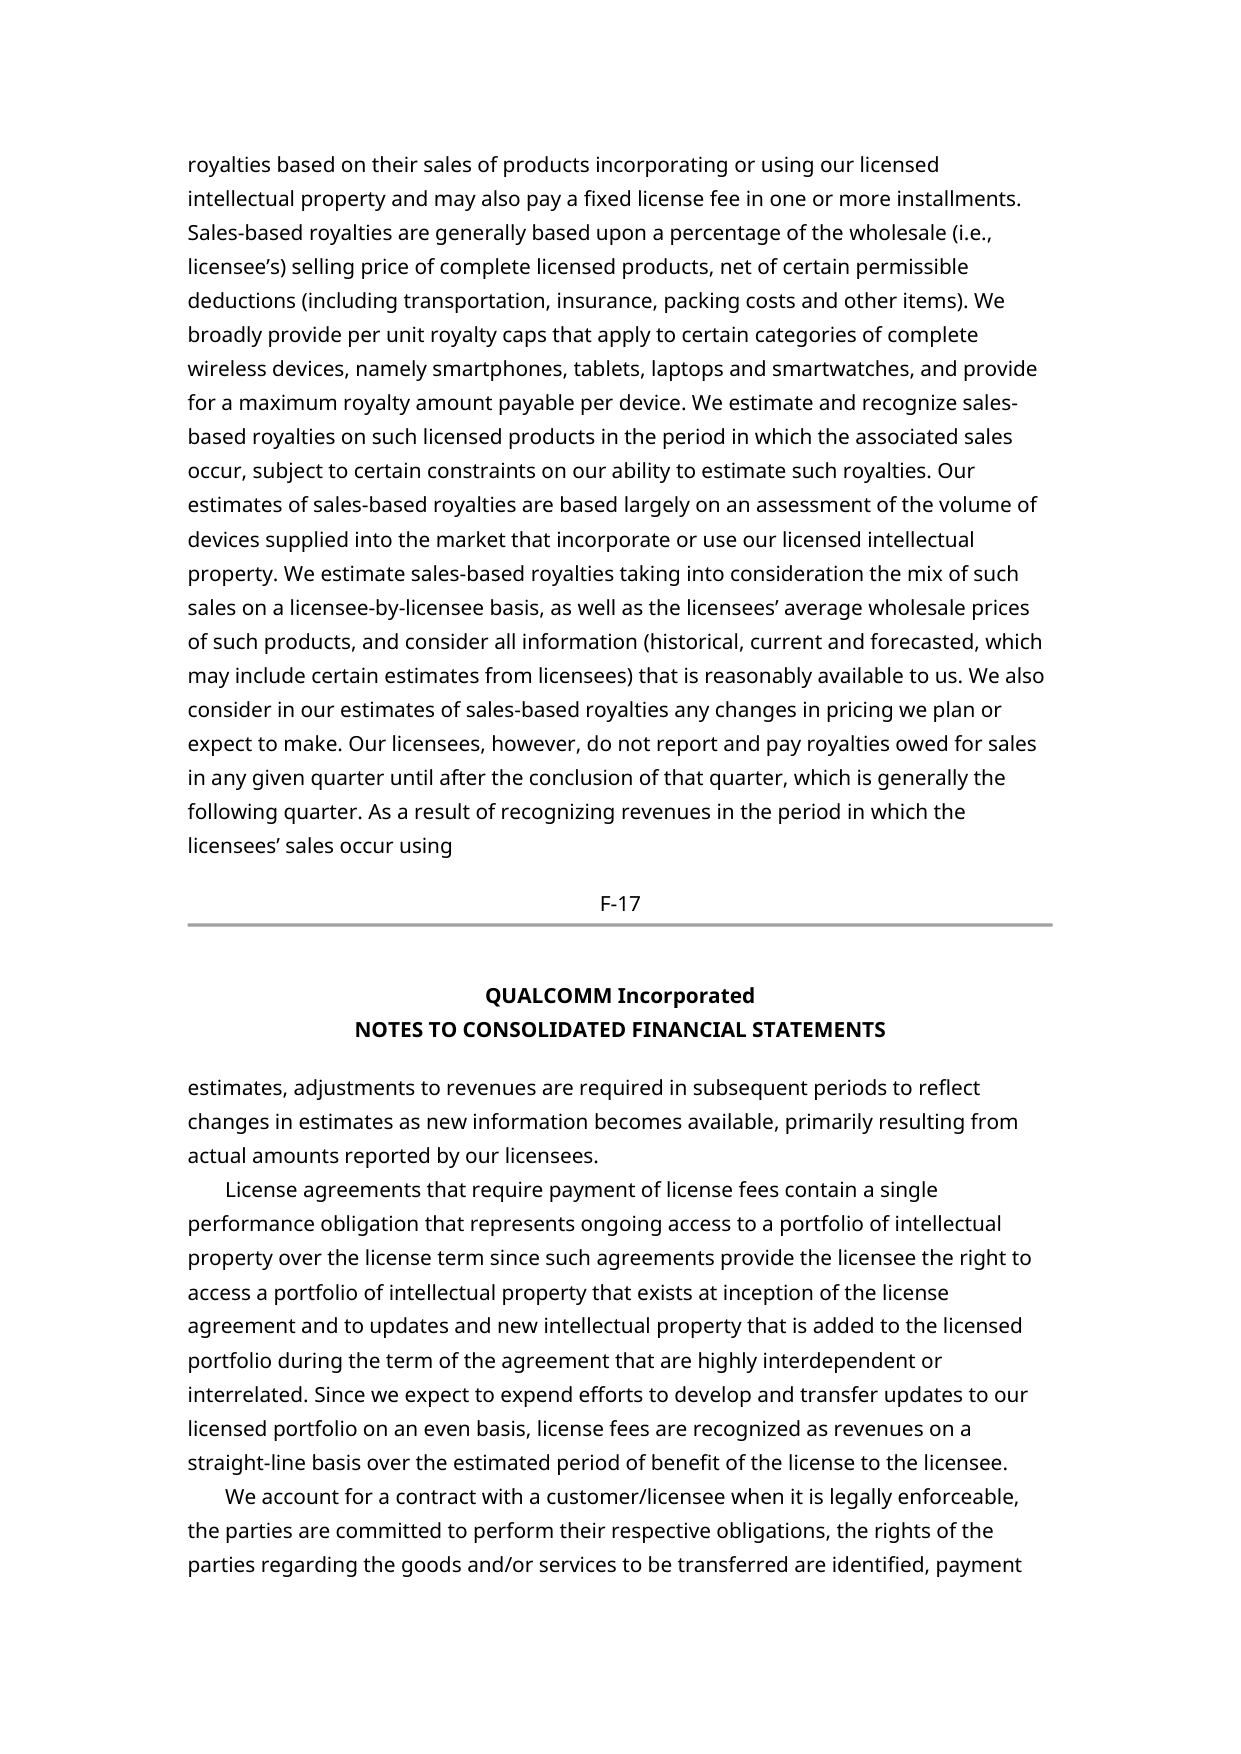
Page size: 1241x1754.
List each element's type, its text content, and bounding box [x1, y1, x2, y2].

text QUALCOMM Incorporated [187, 981, 1053, 1009]
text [187, 150, 1053, 860]
text License agreements that require payment of license fees contain a single performance obligation that represents ongoing access to a portfolio of intellectual property over the license term since such agreements provide the licensee the right to access a portfolio of intellectual property that exists at inception of the license agreement and to updates and new intellectual property that is added to the licensed portfolio during the term of the agreement that are highly interdependent or interrelated. Since we expect to expend efforts to develop and transfer updates to our licensed portfolio on an even basis, license fees are recognized as revenues on a straight-line basis over the estimated period of benefit of the license to the licensee. [187, 1175, 1053, 1476]
text estimates, adjustments to revenues are required in subsequent periods to reflect changes in estimates as new information becomes available, primarily resulting from actual amounts reported by our licensees. [187, 1073, 1053, 1170]
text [187, 1482, 1053, 1578]
text F-17 [187, 889, 1053, 918]
text NOTES TO CONSOLIDATED FINANCIAL STATEMENTS [187, 1015, 1053, 1043]
